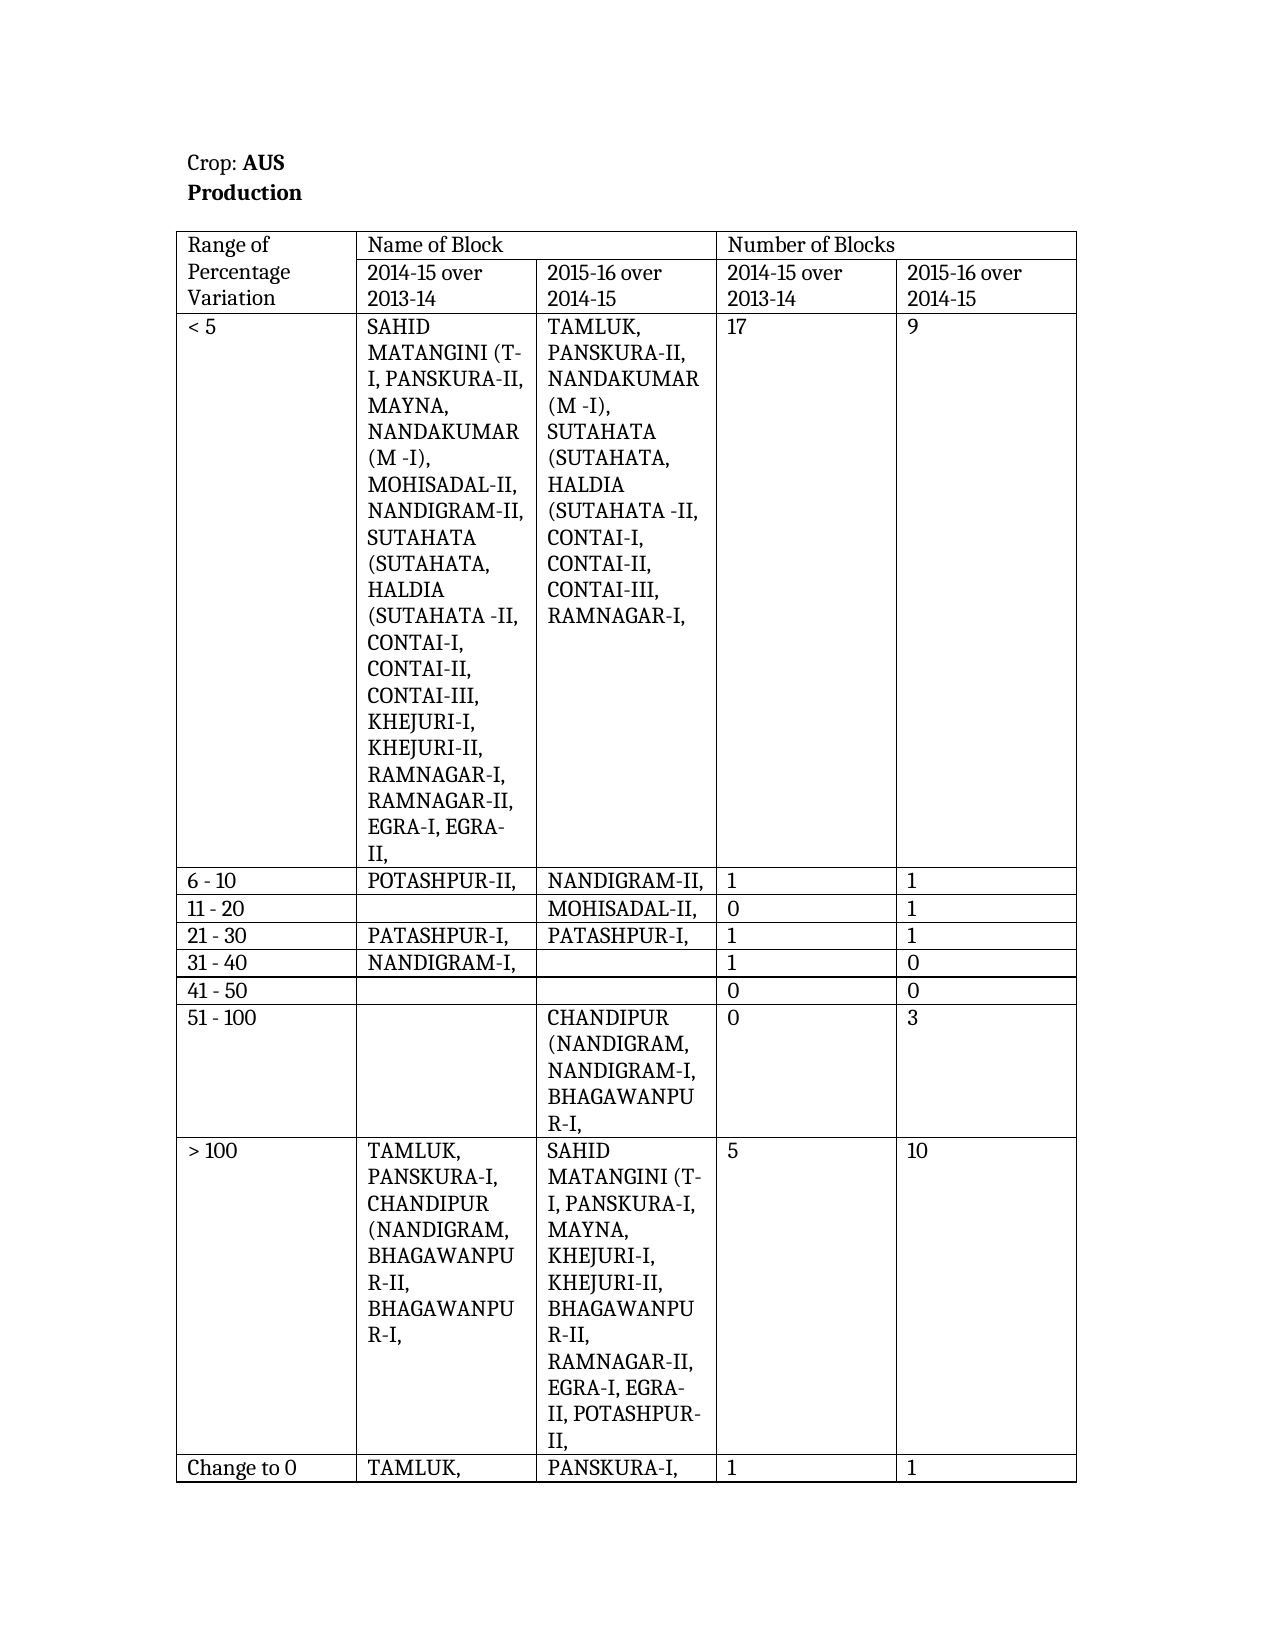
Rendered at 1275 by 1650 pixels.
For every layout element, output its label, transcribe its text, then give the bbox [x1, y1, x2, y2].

table_cell 1 [717, 923, 896, 949]
table_cell [357, 1005, 536, 1137]
table_cell 1 [897, 1455, 1076, 1481]
table_cell 6 - 10 [177, 868, 356, 894]
table_cell TAMLUK, [357, 1455, 536, 1481]
table_header Range of Percentage Variation [177, 232, 356, 312]
table_cell 41 - 50 [177, 978, 356, 1004]
table_cell TAMLUK, PANSKURA-I, CHANDIPUR (NANDIGRAM, BHAGAWANPUR-II, BHAGAWANPUR-I, [357, 1138, 536, 1454]
table_cell 5 [717, 1138, 896, 1454]
table_cell 1 [897, 895, 1076, 922]
table_cell MOHISADAL-II, [537, 895, 716, 922]
table_cell POTASHPUR-II, [357, 868, 536, 894]
table_cell 11 - 20 [177, 895, 356, 922]
table_cell PATASHPUR-I, [537, 923, 716, 949]
table_cell TAMLUK, PANSKURA-II, NANDAKUMAR (M -I), SUTAHATA (SUTAHATA, HALDIA (SUTAHATA -II, CONTAI-I, CONTAI-II, CONTAI-III, RAMNAGAR-I, [537, 314, 716, 867]
table_cell 1 [717, 950, 896, 976]
table_cell PATASHPUR-I, [357, 923, 536, 949]
table_cell 31 - 40 [177, 950, 356, 976]
table_cell 2015-16 over 2014-15 [897, 260, 1076, 312]
table_cell Change to 0 [177, 1455, 356, 1481]
table_cell CHANDIPUR (NANDIGRAM, NANDIGRAM-I, BHAGAWANPUR-I, [537, 1005, 716, 1137]
table_cell [357, 978, 536, 1004]
table_cell SAHID MATANGINI (T-I, PANSKURA-I, MAYNA, KHEJURI-I, KHEJURI-II, BHAGAWANPUR-II, RAMNAGAR-II, EGRA-I, EGRA-II, POTASHPUR-II, [537, 1138, 716, 1454]
table_cell 1 [717, 1455, 896, 1481]
text Crop: AUS Production [187, 150, 1087, 207]
table_cell 0 [897, 978, 1076, 1004]
table_cell > 100 [177, 1138, 356, 1454]
table_cell PANSKURA-I, [537, 1455, 716, 1481]
table_cell [357, 895, 536, 922]
table_cell 1 [717, 868, 896, 894]
table_cell [537, 950, 716, 976]
table_cell 2014-15 over 2013-14 [717, 260, 896, 312]
table_cell 0 [897, 950, 1076, 976]
table_cell 1 [897, 868, 1076, 894]
table_cell 9 [897, 314, 1076, 867]
table_header Number of Blocks [717, 232, 1076, 259]
table_cell 2015-16 over 2014-15 [537, 260, 716, 312]
table_cell NANDIGRAM-II, [537, 868, 716, 894]
table_cell 1 [897, 923, 1076, 949]
table_cell 0 [717, 895, 896, 922]
table_cell 2014-15 over 2013-14 [357, 260, 536, 312]
table_header Name of Block [357, 232, 716, 259]
table_cell [537, 978, 716, 1004]
table_cell NANDIGRAM-I, [357, 950, 536, 976]
table_cell SAHID MATANGINI (T-I, PANSKURA-II, MAYNA, NANDAKUMAR (M -I), MOHISADAL-II, NANDIGRAM-II, SUTAHATA (SUTAHATA, HALDIA (SUTAHATA -II, CONTAI-I, CONTAI-II, CONTAI-III, KHEJURI-I, KHEJURI-II, RAMNAGAR-I, RAMNAGAR-II, EGRA-I, EGRA-II, [357, 314, 536, 867]
table_cell < 5 [177, 314, 356, 867]
table_cell 10 [897, 1138, 1076, 1454]
table_cell 17 [717, 314, 896, 867]
table_cell 3 [897, 1005, 1076, 1137]
table_cell 21 - 30 [177, 923, 356, 949]
table_cell 0 [717, 1005, 896, 1137]
table_cell 51 - 100 [177, 1005, 356, 1137]
table_cell 0 [717, 978, 896, 1004]
